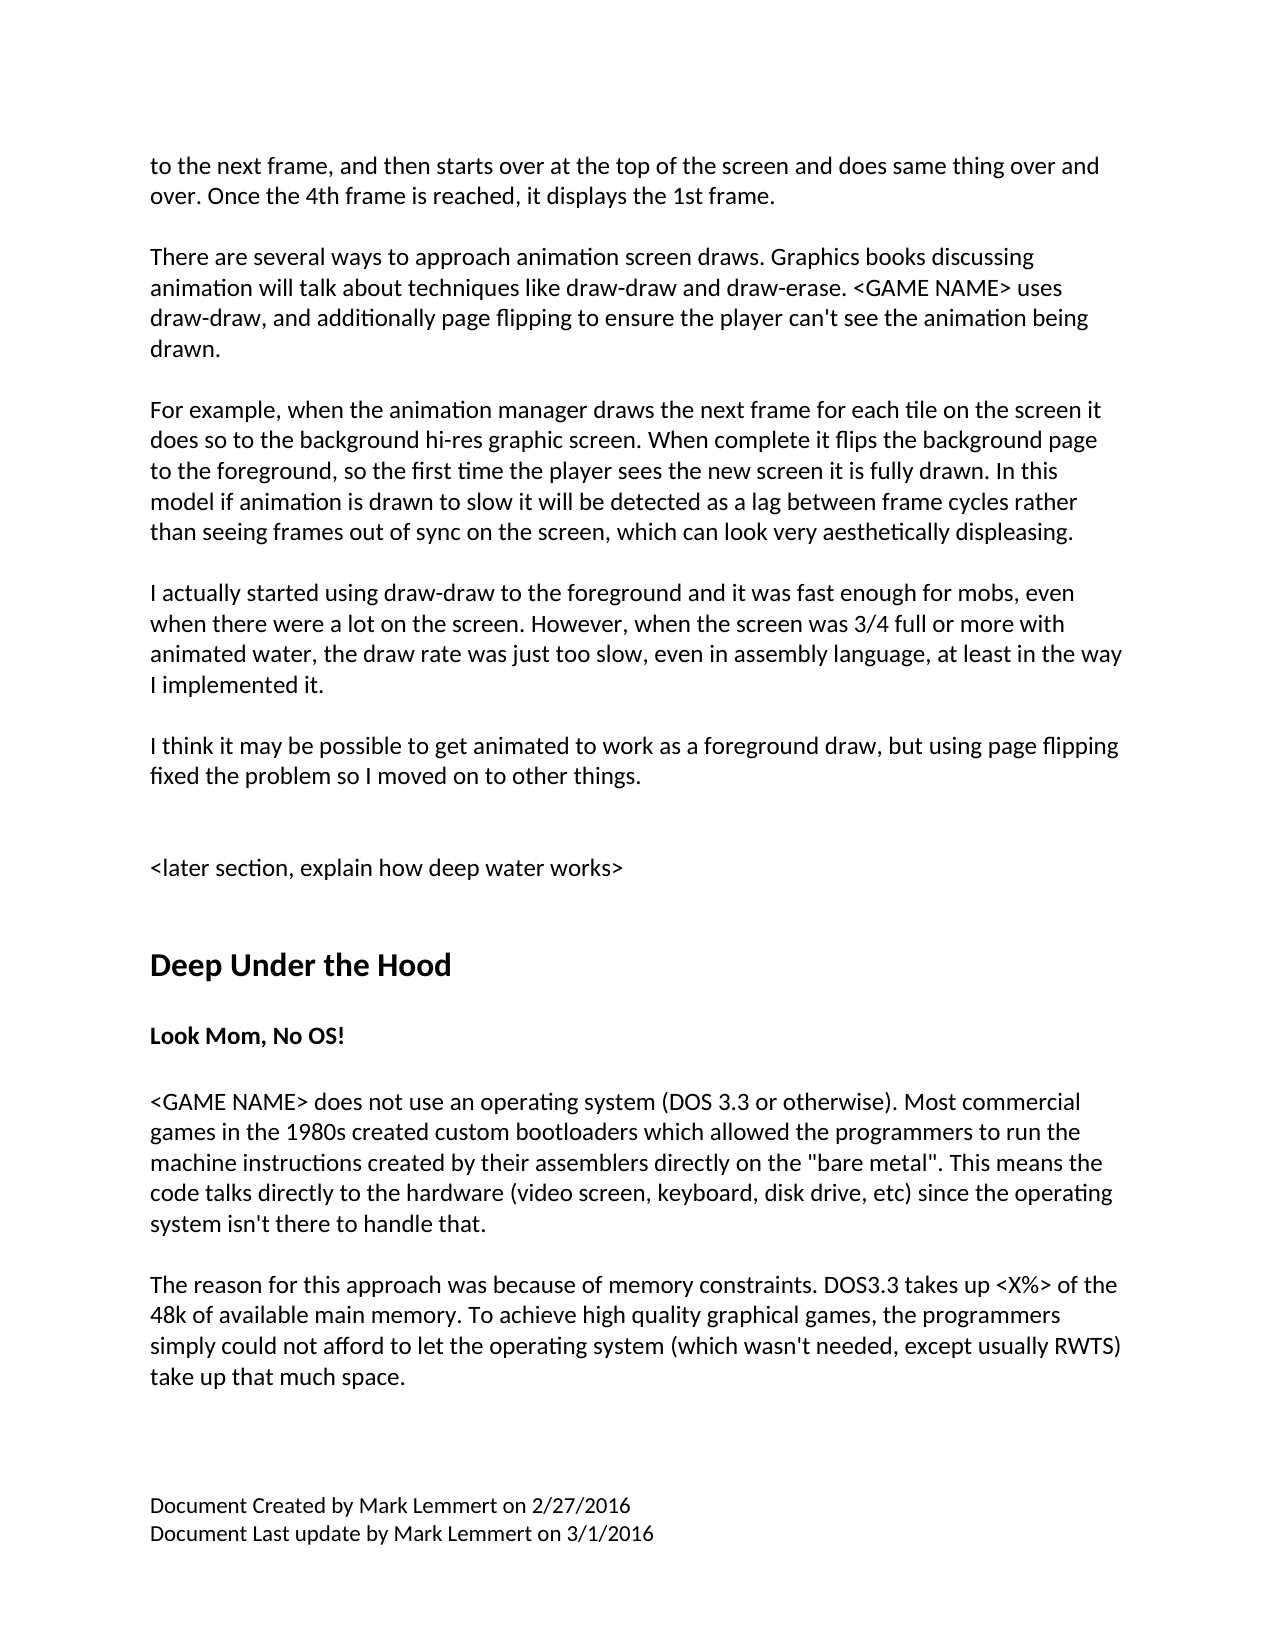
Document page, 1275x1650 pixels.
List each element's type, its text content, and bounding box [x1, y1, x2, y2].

text Deep Under the Hood [150, 943, 1125, 984]
text Look Mom, No OS! [150, 1020, 1125, 1050]
text I actually started using draw-draw to the foreground and it was fast enough for mobs, even when there were a lot on the screen. However, when the screen was 3/4 full or more with animated water, the draw rate was just too slow, even in assembly language, at least in the way I implemented it. [150, 577, 1125, 699]
text <GAME NAME> does not use an operating system (DOS 3.3 or otherwise). Most commercial games in the 1980s created custom bootloaders which allowed the programmers to run the machine instructions created by their assemblers directly on the "bare metal". This means the code talks directly to the hardware (video screen, keyboard, disk drive, etc) since the operating system isn't there to handle that. [150, 1086, 1125, 1239]
text There are several ways to approach animation screen draws. Graphics books discussing animation will talk about techniques like draw-draw and draw-erase. <GAME NAME> uses draw-draw, and additionally page flipping to ensure the player can't see the animation being drawn. [150, 242, 1125, 364]
text I think it may be possible to get animated to work as a foreground draw, but using page flipping fixed the problem so I moved on to other things. [150, 730, 1125, 791]
text For example, when the animation manager draws the next frame for each tile on the screen it does so to the background hi-res graphic screen. When complete it flips the background page to the foreground, so the first time the player sees the new screen it is fully drawn. In this model if animation is drawn to slow it will be detected as a lag between frame cycles rather than seeing frames out of sync on the screen, which can look very aesthetically displeasing. [150, 394, 1125, 547]
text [150, 150, 1125, 211]
text <later section, explain how deep water works> [150, 852, 1125, 882]
text The reason for this approach was because of memory constraints. DOS3.3 takes up <X%> of the 48k of available main memory. To achieve high quality graphical games, the programmers simply could not afford to let the operating system (which wasn't needed, except usually RWTS) take up that much space. [150, 1269, 1125, 1391]
